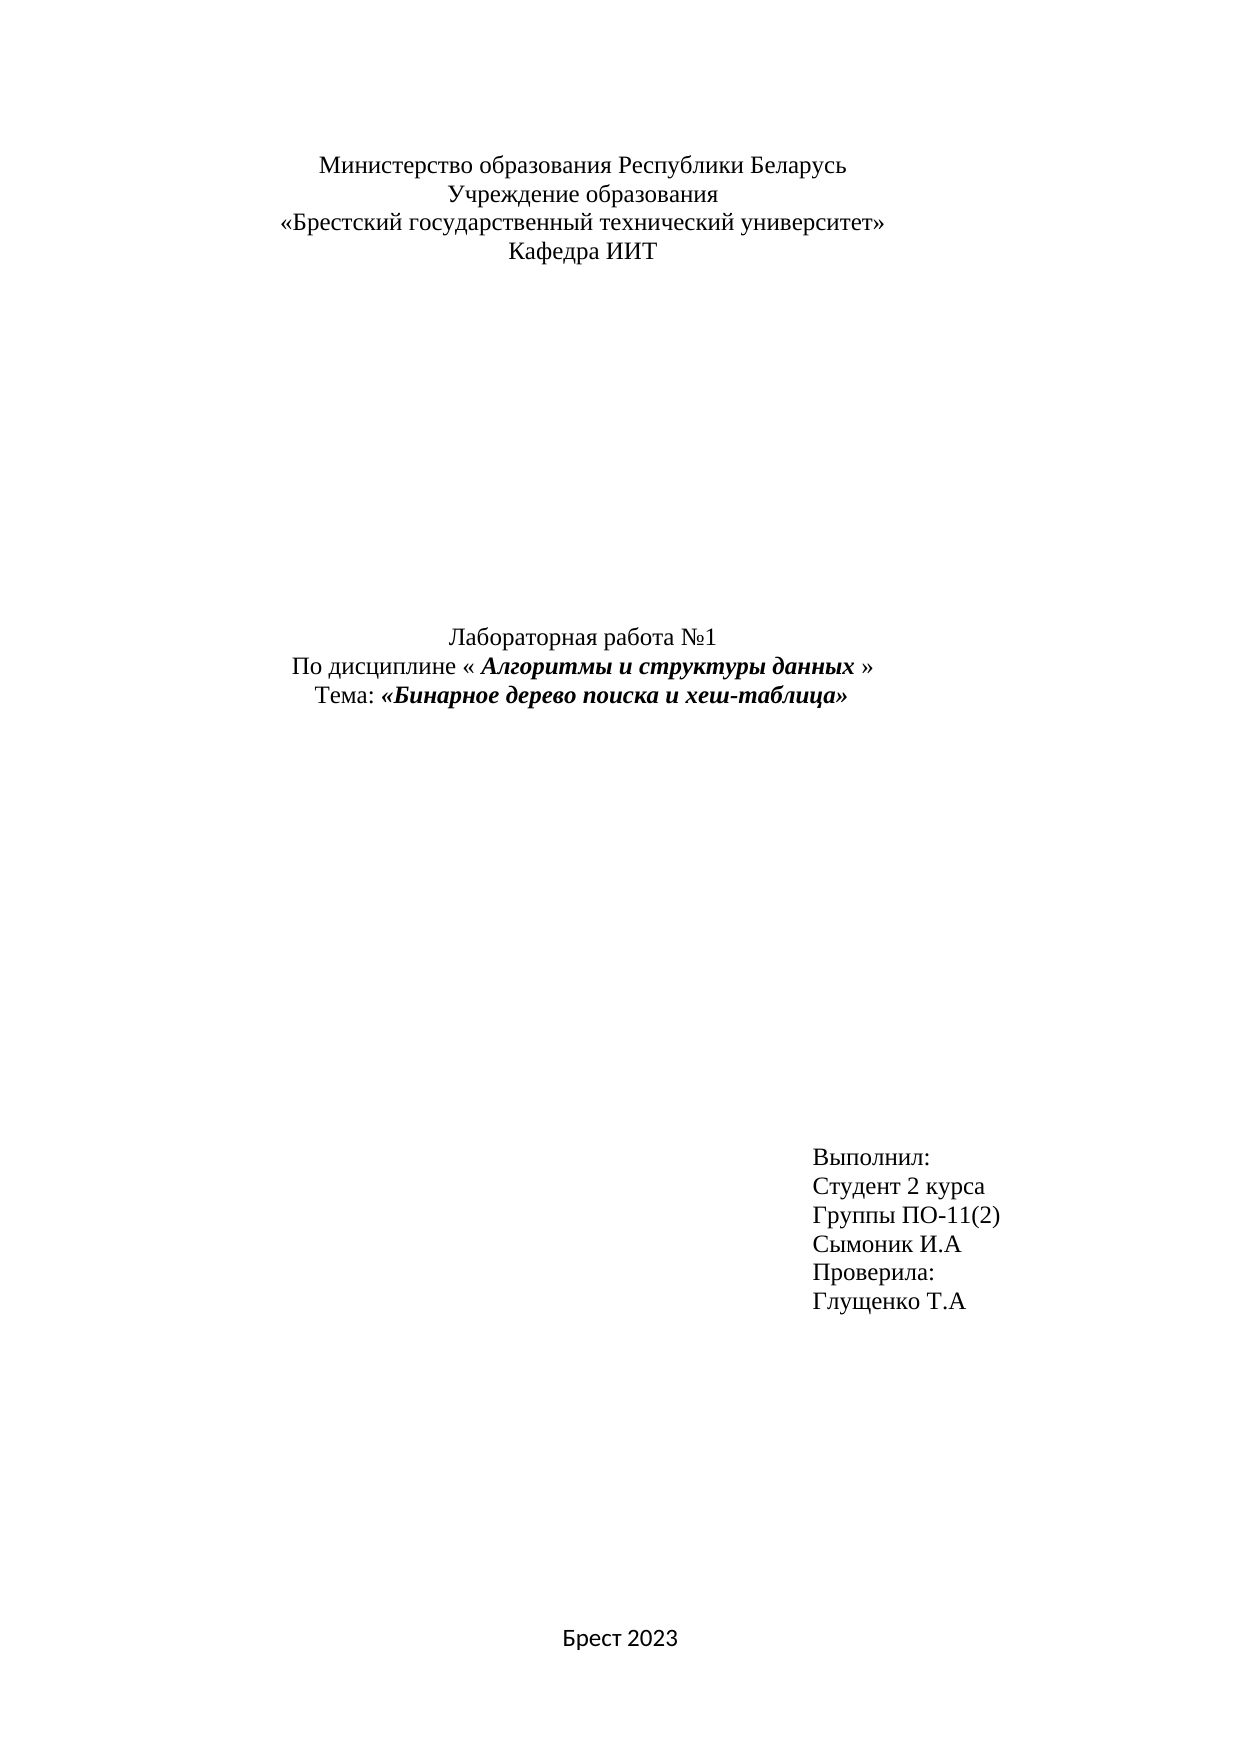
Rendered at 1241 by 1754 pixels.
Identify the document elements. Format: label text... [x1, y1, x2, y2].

text По дисциплине « Алгоритмы и структуры данных » [75, 651, 1090, 680]
text Группы ПО-11(2) [812, 1200, 1090, 1229]
text Проверила: [812, 1257, 1090, 1286]
text Сымоник И.А [812, 1229, 1090, 1257]
text Министерство образования Республики Беларусь [75, 150, 1090, 179]
text Тема: «Бинарное дерево поиска и хеш-таблица» [75, 680, 1090, 708]
text Глущенко Т.А [812, 1286, 1090, 1315]
text Студент 2 курса [812, 1171, 1090, 1200]
text Лабораторная работа №1 [75, 622, 1090, 651]
text Кафедра ИИТ [75, 236, 1090, 265]
text Учреждение образования [75, 179, 1090, 207]
text «Брестский государственный технический университет» [75, 207, 1090, 236]
text Выполнил: [812, 1142, 1090, 1171]
